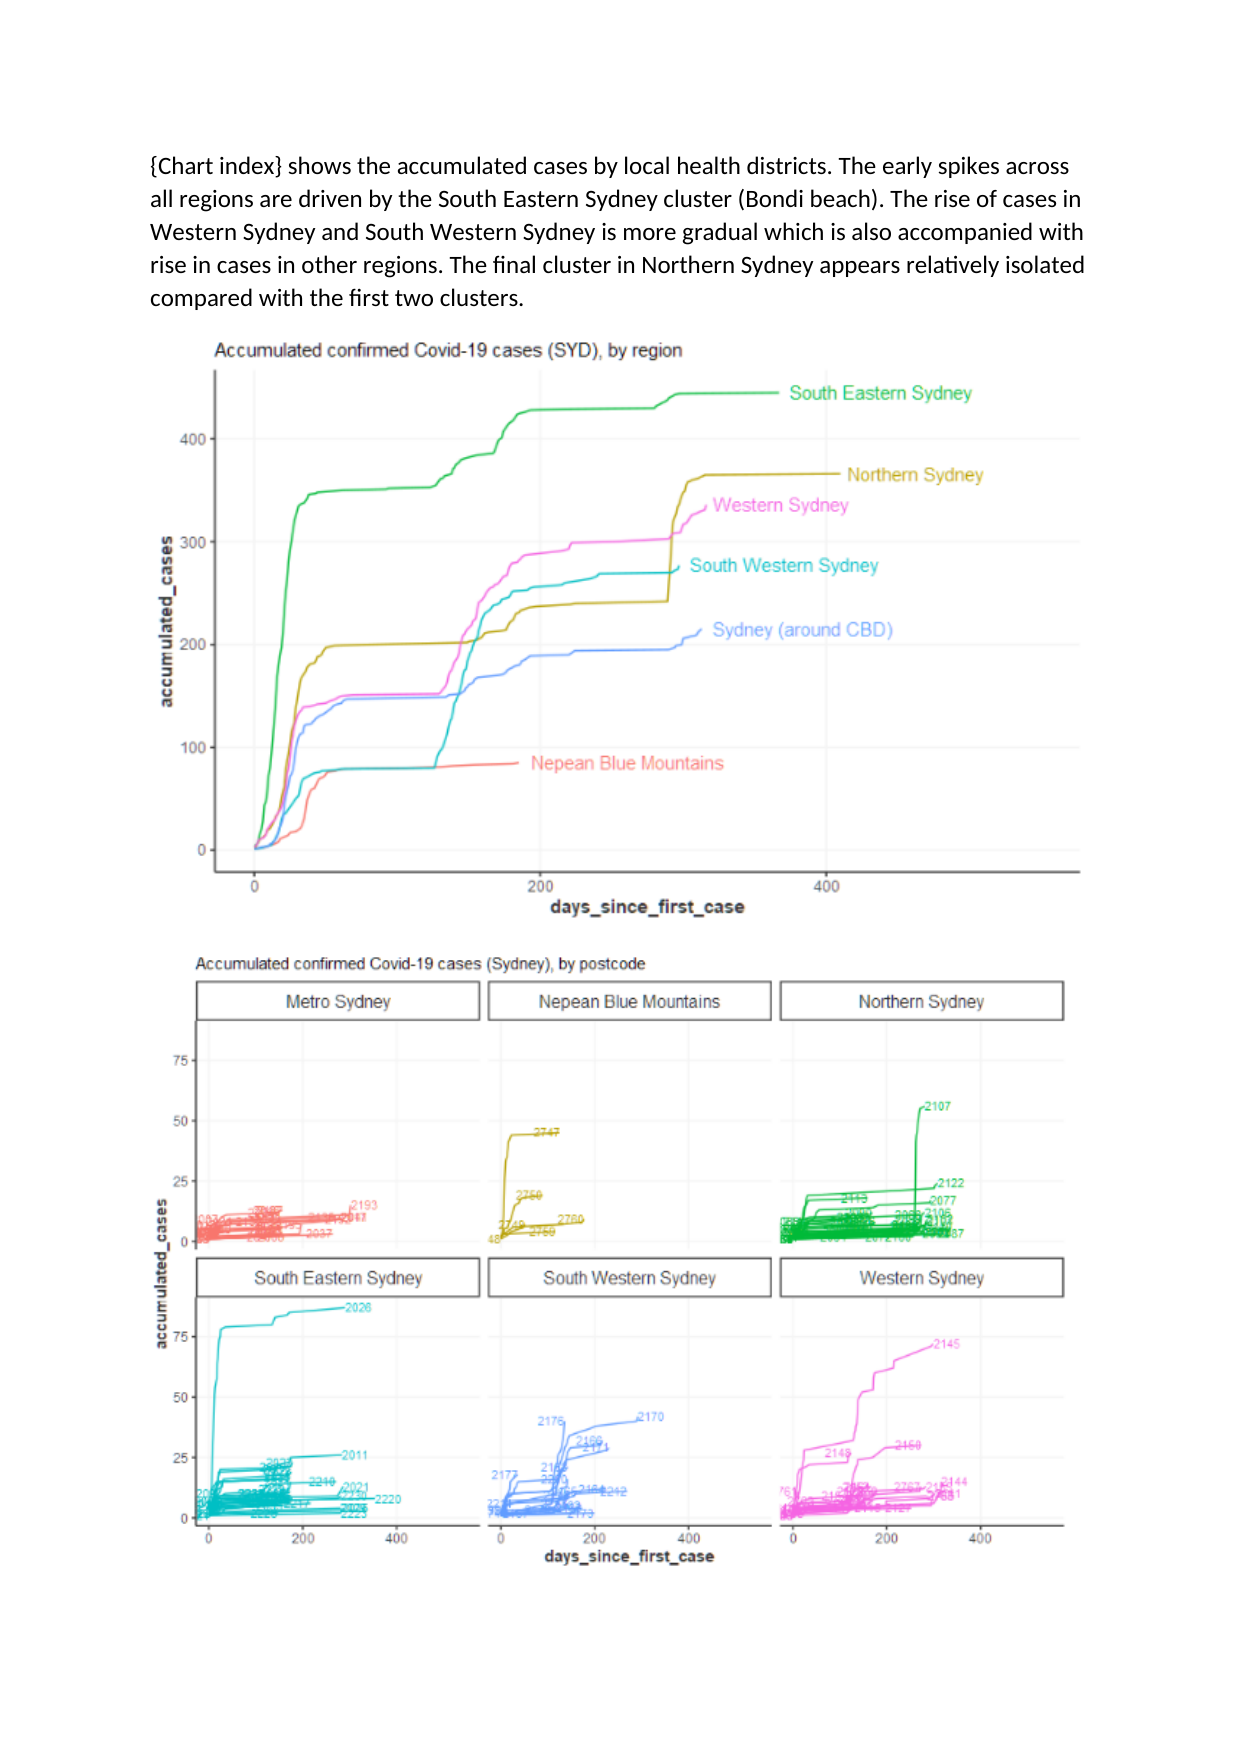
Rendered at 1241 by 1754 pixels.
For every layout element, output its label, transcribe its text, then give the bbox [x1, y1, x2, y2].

picture [150, 331, 1091, 928]
text {Chart index} shows the accumulated cases by local health districts. The early spikes across all regions are driven by the South Eastern Sydney cluster (Bondi beach). The rise of cases in Western Sydney and South Western Sydney is more gradual which is also accompanied with rise in cases in other regions. The final cluster in Northern Sydney appears relatively isolated compared with the first two clusters. [150, 150, 1090, 312]
picture [150, 946, 1091, 1576]
